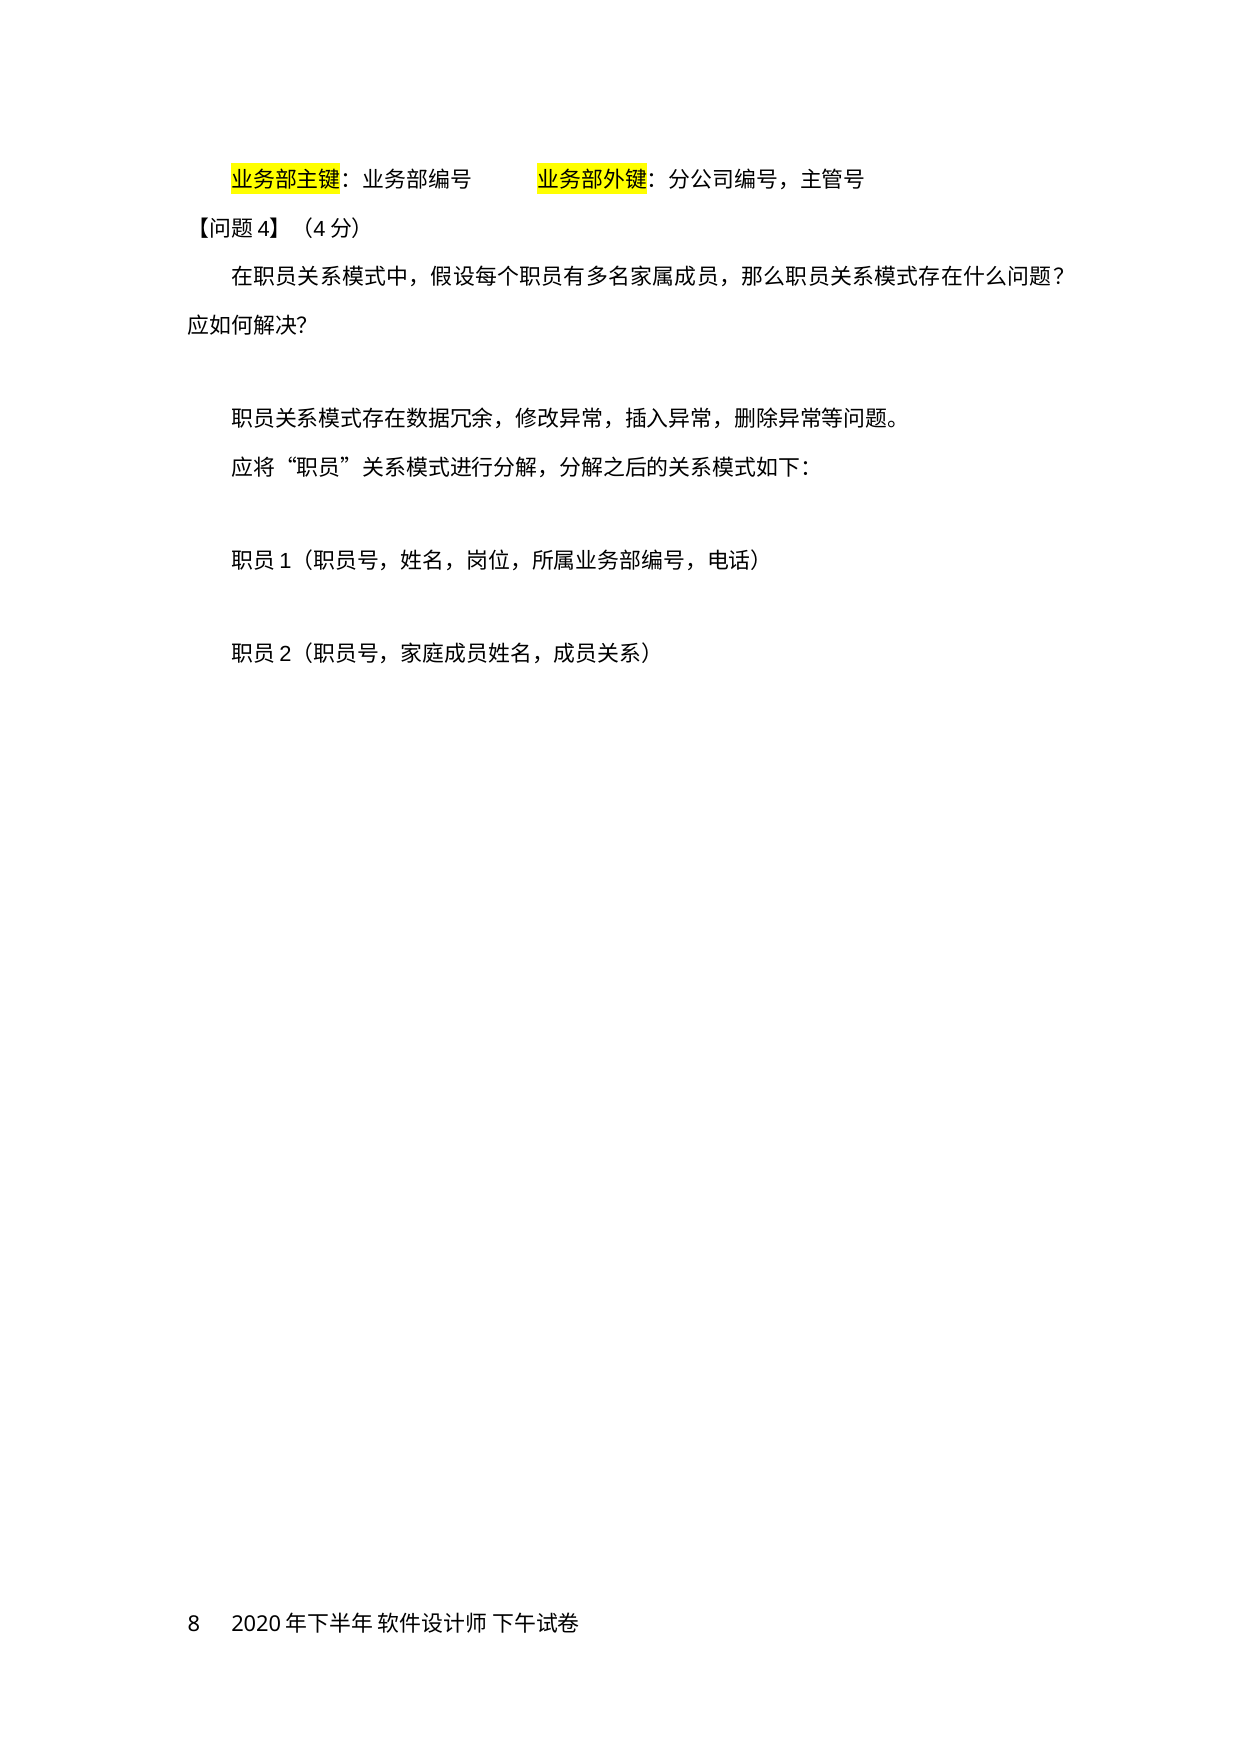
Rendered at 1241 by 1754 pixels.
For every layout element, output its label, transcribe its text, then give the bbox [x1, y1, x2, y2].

text 职员关系模式存在数据冗余，修改异常，插入异常，删除异常等问题。 [231, 401, 1053, 433]
text 在职员关系模式中，假设每个职员有多名家属成员，那么职员关系模式存在什么问题？应如何解决？ [187, 259, 1053, 340]
text 应将“职员”关系模式进行分解，分解之后的关系模式如下： [231, 449, 1053, 482]
text 职员2（职员号，家庭成员姓名，成员关系） [231, 636, 1053, 668]
text 【问题4】（4分） [187, 210, 1053, 243]
text 业务部主键：业务部编号 业务部外键：分公司编号，主管号 [231, 162, 1053, 194]
text 职员1（职员号，姓名，岗位，所属业务部编号，电话） [231, 543, 1053, 575]
